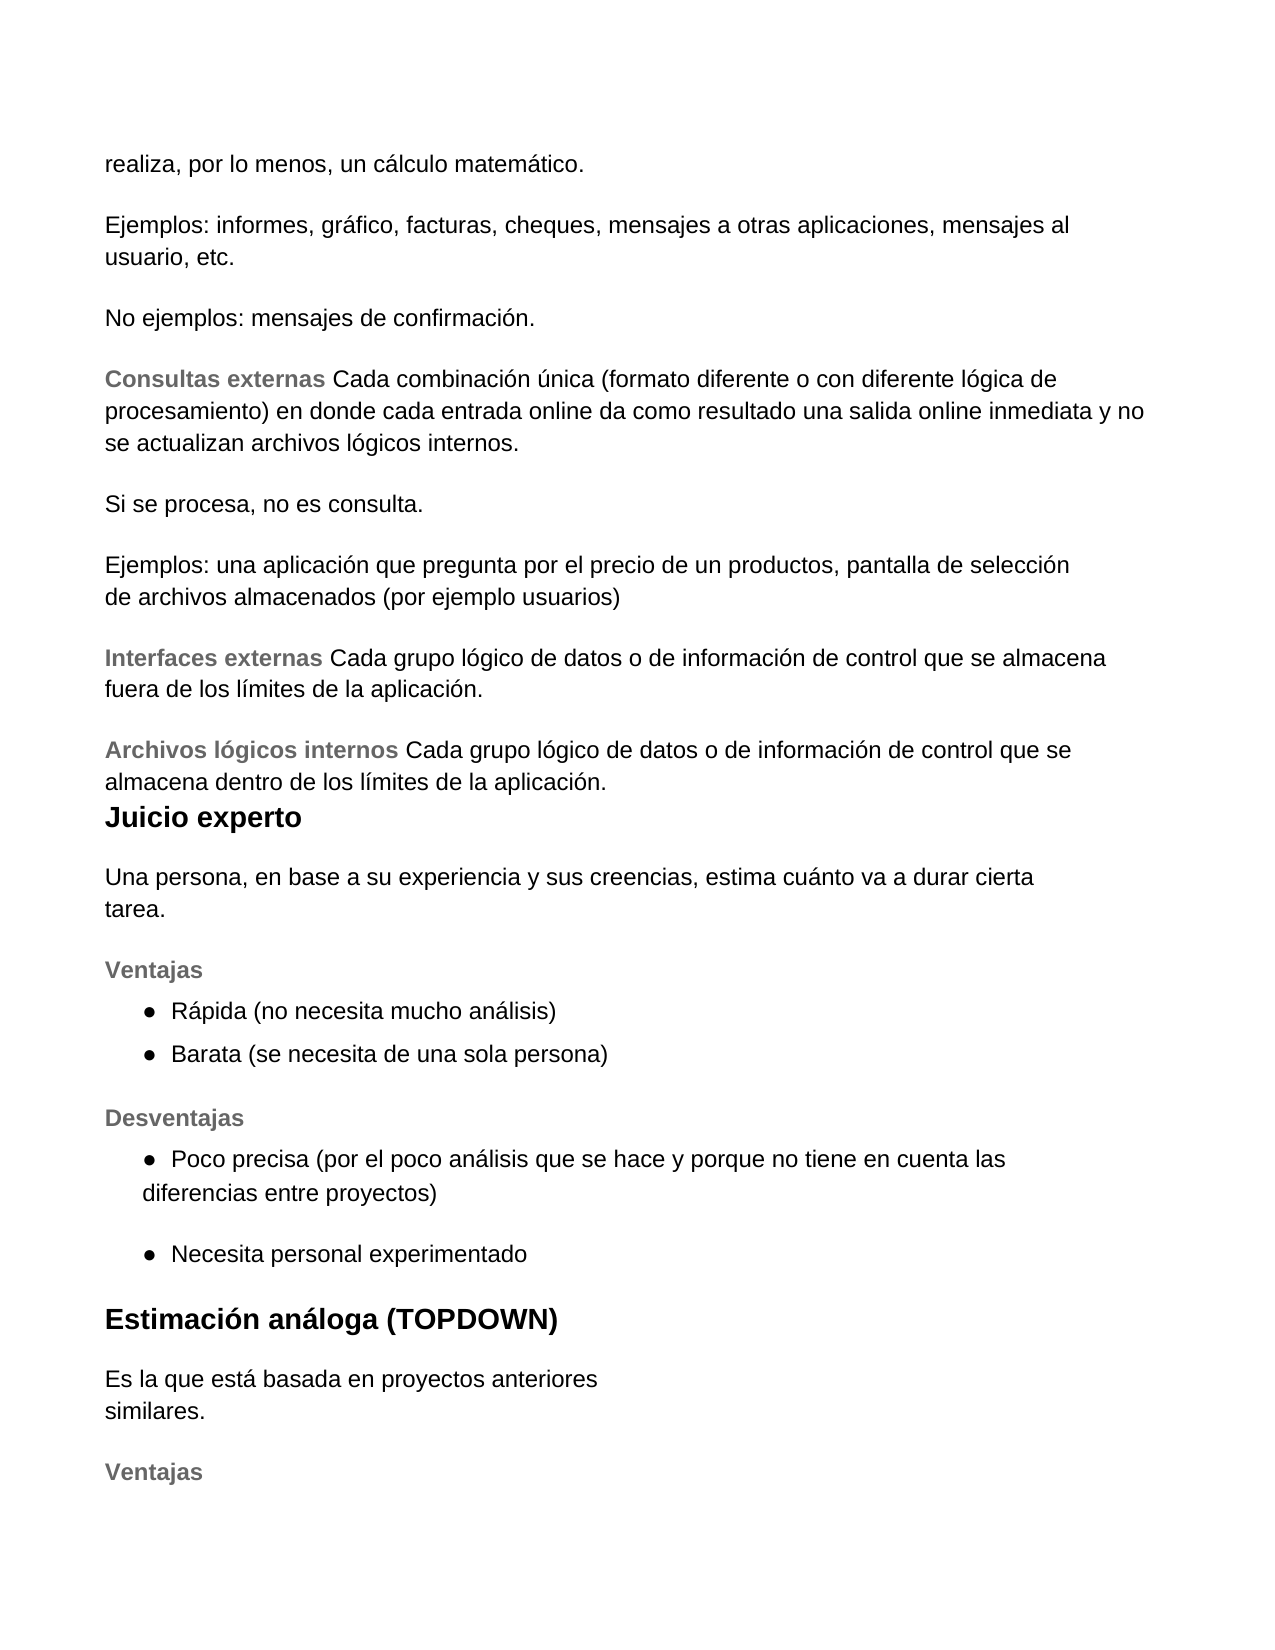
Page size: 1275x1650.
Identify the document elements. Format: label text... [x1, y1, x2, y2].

text ● Barata (se necesita de una sola persona) [142, 1040, 625, 1070]
text Ventajas [104, 1458, 241, 1486]
text Consultas externas Cada combinación única (formato diferente o con diferente lógica de procesamiento) en donde cada entrada online da como resultado una salida online inmediata y no se actualizan archivos lógicos internos. [104, 365, 1160, 456]
text Archivos lógicos internos Cada grupo lógico de datos o de información de control que se almacena dentro de los límites de la aplicación. [104, 736, 1147, 796]
text Juicio experto [104, 800, 332, 833]
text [142, 1145, 1118, 1206]
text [104, 150, 1145, 178]
text Interfaces externas Cada grupo lógico de datos o de información de control que se almacena fuera de los límites de la aplicación. [104, 643, 1132, 703]
text Es la que está basada en proyectos anteriores similares. [104, 1365, 706, 1424]
text Desventajas [104, 1104, 281, 1132]
text Ventajas [104, 956, 241, 984]
text Ejemplos: informes, gráfico, facturas, cheques, mensajes a otras aplicaciones, mensajes al usuario, etc. [104, 211, 1137, 270]
text No ejemplos: mensajes de confirmación. [104, 304, 553, 332]
text Ejemplos: una aplicación que pregunta por el precio de un productos, pantalla de selección de archivos almacenados (por ejemplo usuarios) [104, 551, 1094, 610]
text Estimación análoga (TOP­DOWN) [104, 1302, 594, 1335]
text ● Necesita personal experimentado [142, 1240, 558, 1269]
text Una persona, en base a su experiencia y sus creencias, estima cuánto va a durar cierta tarea. [104, 863, 1077, 922]
text Si se procesa, no es consulta. [104, 489, 436, 517]
text ● Rápida (no necesita mucho análisis) [142, 997, 577, 1027]
